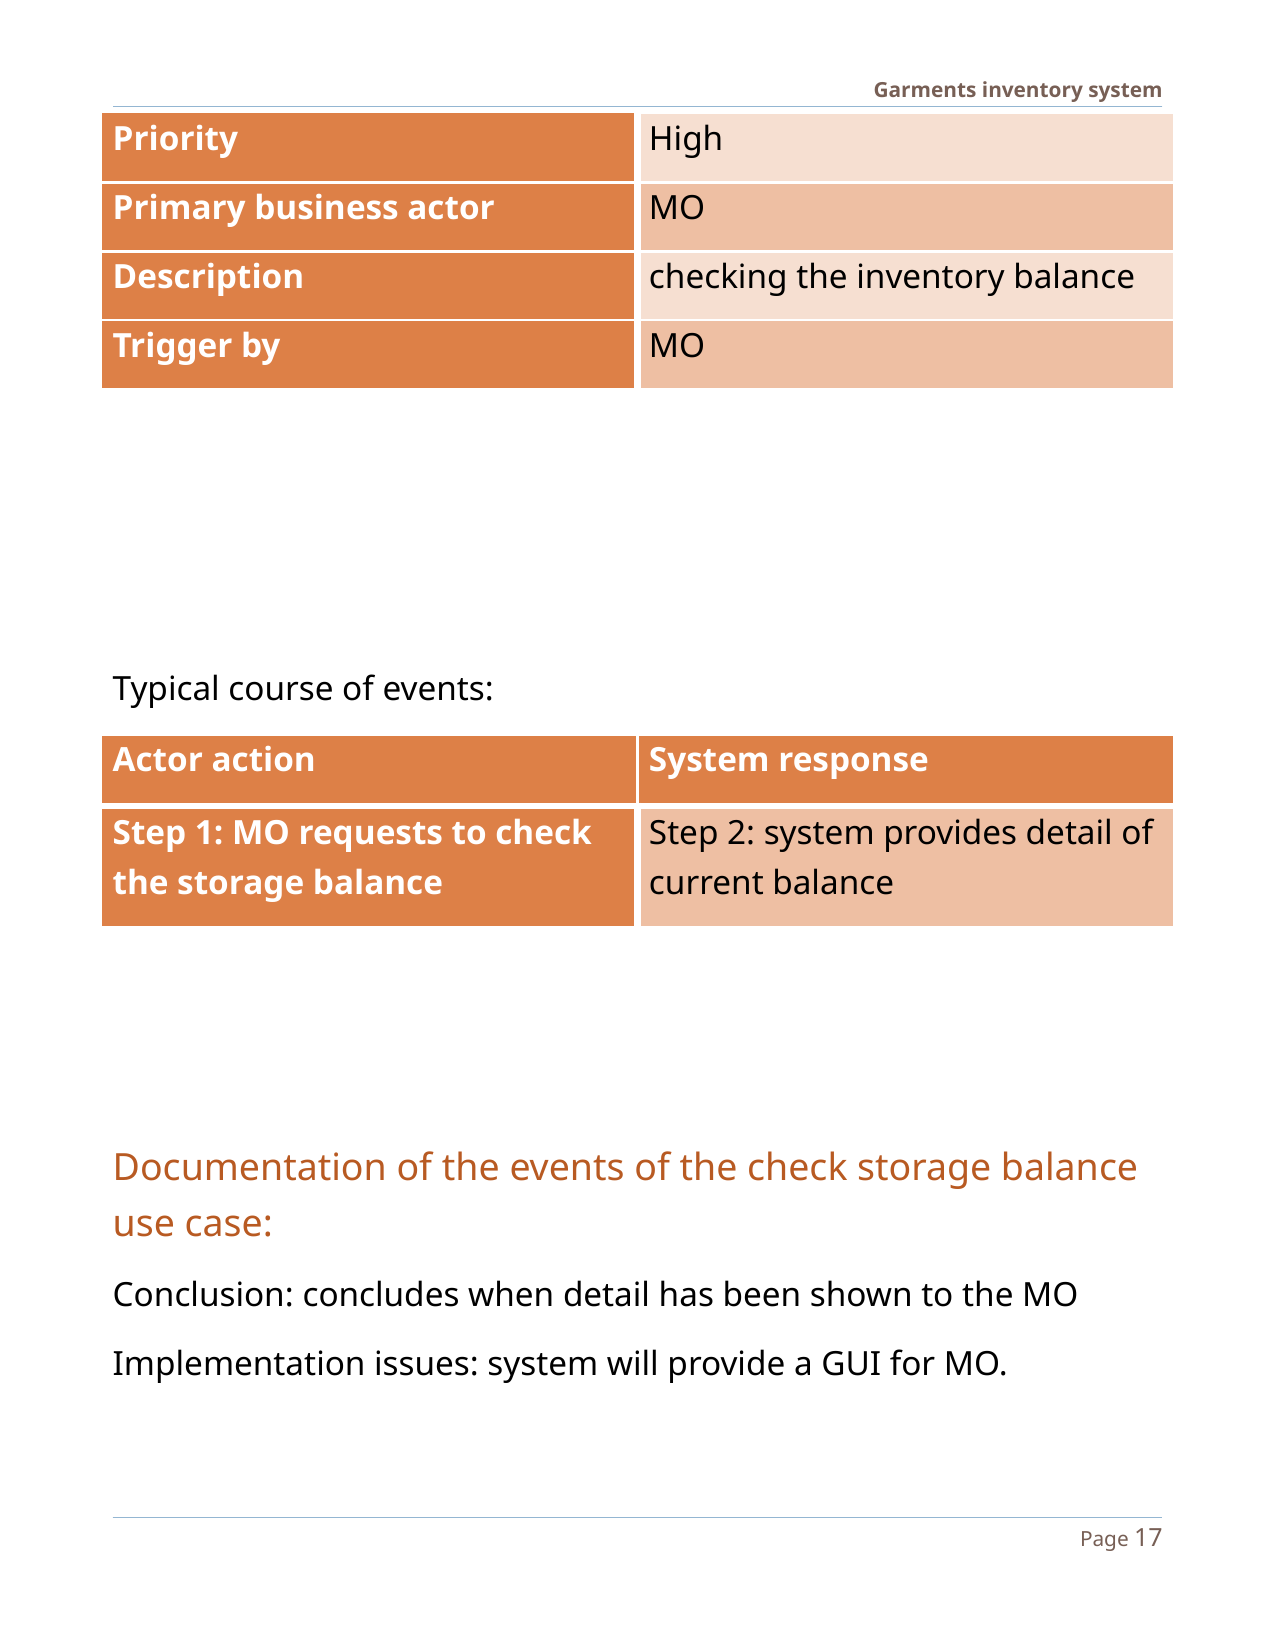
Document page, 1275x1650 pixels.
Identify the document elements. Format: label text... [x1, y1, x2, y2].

table_cell Primary business actor [102, 184, 634, 250]
table_cell checking the inventory balance [641, 253, 1173, 319]
text Implementation issues: system will provide a GUI for MO. [112, 1339, 1162, 1385]
table_cell High [641, 114, 1173, 181]
table_cell Priority [102, 113, 634, 181]
text Conclusion: concludes when detail has been shown to the MO [112, 1271, 1162, 1316]
table_cell Description [102, 253, 634, 319]
text Documentation of the events of the check storage balance use case: [112, 1140, 1162, 1247]
table_cell Step 1: MO requests to check the storage balance [102, 809, 634, 926]
table_cell Trigger by [102, 321, 634, 388]
table_cell MO [641, 321, 1173, 388]
table_header Actor action [102, 736, 636, 803]
table_header System response [639, 736, 1173, 803]
table_cell MO [641, 184, 1173, 250]
text Typical course of events: [112, 665, 1162, 710]
table_cell Step 2: system provides detail of current balance [641, 809, 1173, 926]
